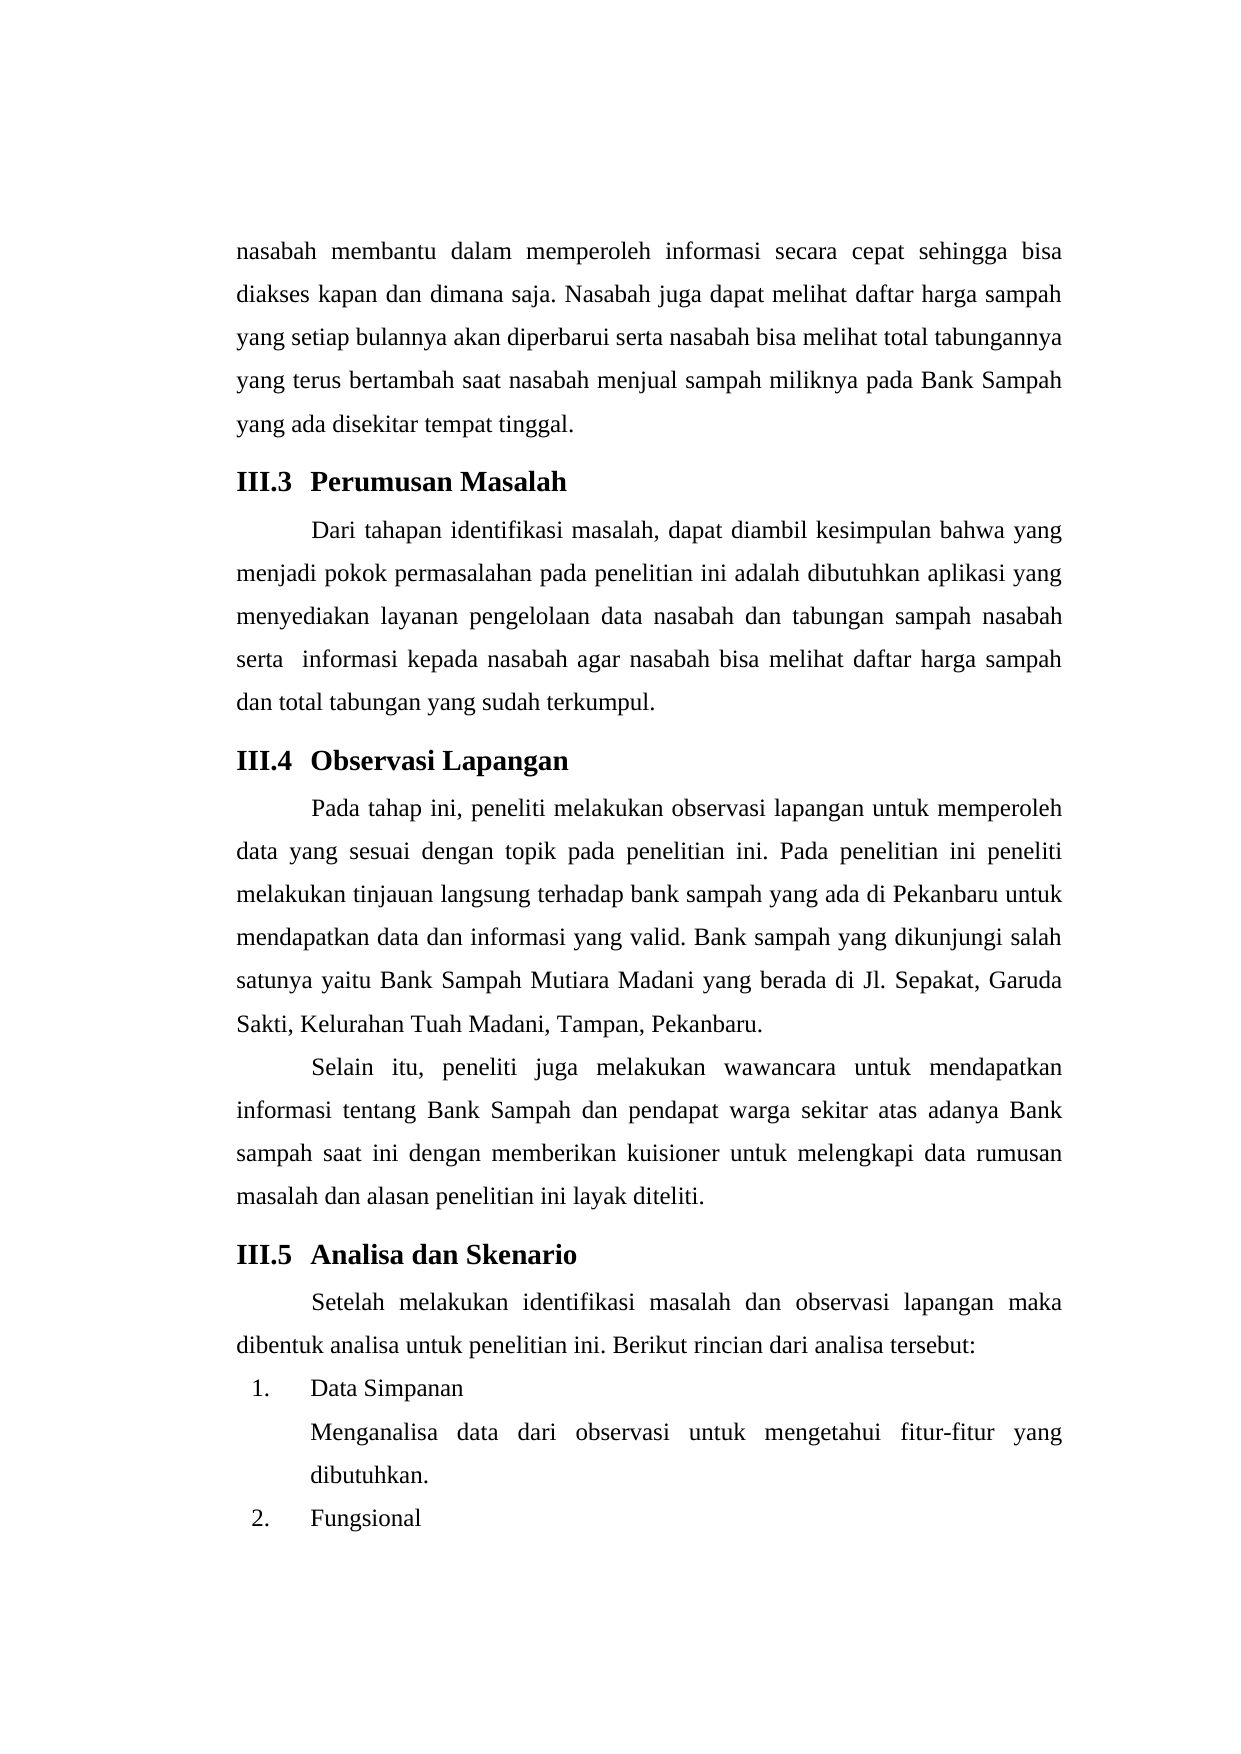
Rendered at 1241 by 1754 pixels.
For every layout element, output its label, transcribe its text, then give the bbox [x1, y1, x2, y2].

list Fungsional [251, 1503, 1063, 1532]
text Pada tahap ini, peneliti melakukan observasi lapangan untuk memperoleh data yang sesuai dengan topik pada penelitian ini. Pada penelitian ini peneliti melakukan tinjauan langsung terhadap bank sampah yang ada di Pekanbaru untuk mendapatkan data dan informasi yang valid. Bank sampah yang dikunjungi salah satunya yaitu Bank Sampah Mutiara Madani yang berada di Jl. Sepakat, Garuda Sakti, Kelurahan Tuah Madani, Tampan, Pekanbaru. [236, 793, 1063, 1037]
text Selain itu, peneliti juga melakukan wawancara untuk mendapatkan informasi tentang Bank Sampah dan pendapat warga sekitar atas adanya Bank sampah saat ini dengan memberikan kuisioner untuk melengkapi data rumusan masalah dan alasan penelitian ini layak diteliti. [236, 1052, 1063, 1210]
subtitle Observasi Lapangan [236, 743, 1063, 776]
list Data Simpanan [251, 1373, 1063, 1402]
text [236, 236, 1063, 437]
subtitle Perumusan Masalah [236, 464, 1063, 498]
list Menganalisa data dari observasi untuk mengetahui fitur-fitur yang dibutuhkan. [310, 1417, 1063, 1488]
text Setelah melakukan identifikasi masalah dan observasi lapangan maka dibentuk analisa untuk penelitian ini. Berikut rincian dari analisa tersebut: [236, 1287, 1063, 1359]
subtitle Analisa dan Skenario [236, 1237, 1063, 1270]
text Dari tahapan identifikasi masalah, dapat diambil kesimpulan bahwa yang menjadi pokok permasalahan pada penelitian ini adalah dibutuhkan aplikasi yang menyediakan layanan pengelolaan data nasabah dan tabungan sampah nasabah serta informasi kepada nasabah agar nasabah bisa melihat daftar harga sampah dan total tabungan yang sudah terkumpul. [236, 515, 1063, 716]
